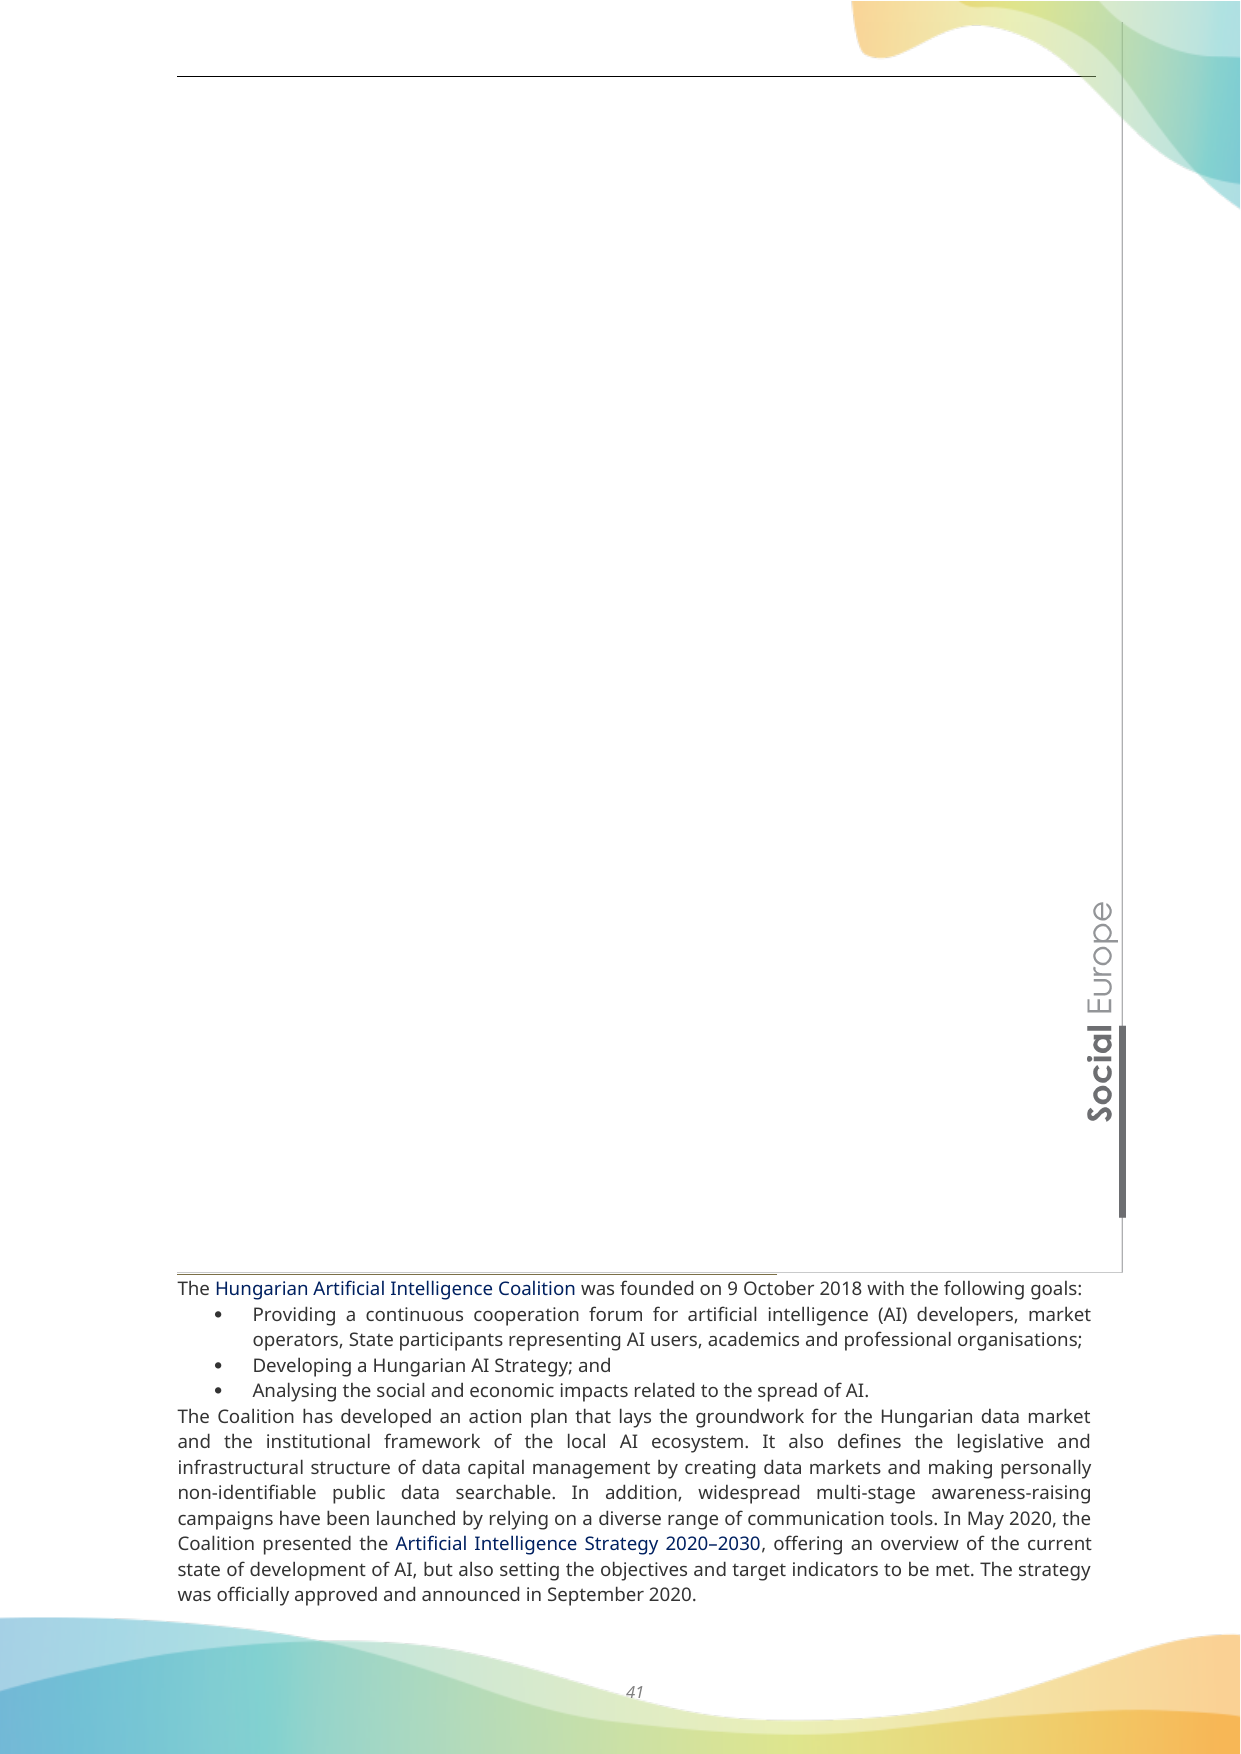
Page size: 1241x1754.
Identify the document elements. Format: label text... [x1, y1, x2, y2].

list Developing a Hungarian AI Strategy; and [215, 1352, 1092, 1377]
picture [177, 1, 1241, 1273]
list Providing a continuous cooperation forum for artificial intelligence (AI) developers, market operators, State participants representing AI users, academics and professional organisations; [215, 1301, 1092, 1352]
text The Hungarian Artificial Intelligence Coalition was founded on 9 October 2018 with the following goals: [177, 1275, 1092, 1301]
list Analysing the social and economic impacts related to the spread of AI. [215, 1377, 1092, 1403]
picture [0, 1613, 1241, 1754]
text The Coalition has developed an action plan that lays the groundwork for the Hungarian data market and the institutional framework of the local AI ecosystem. It also defines the legislative and infrastructural structure of data capital management by creating data markets and making personally non-identifiable public data searchable. In addition, widespread multi-stage awareness-raising campaigns have been launched by relying on a diverse range of communication tools. In May 2020, the Coalition presented the Artificial Intelligence Strategy 2020–2030, offering an overview of the current state of development of AI, but also setting the objectives and target indicators to be met. The strategy was officially approved and announced in September 2020. [177, 1403, 1092, 1607]
